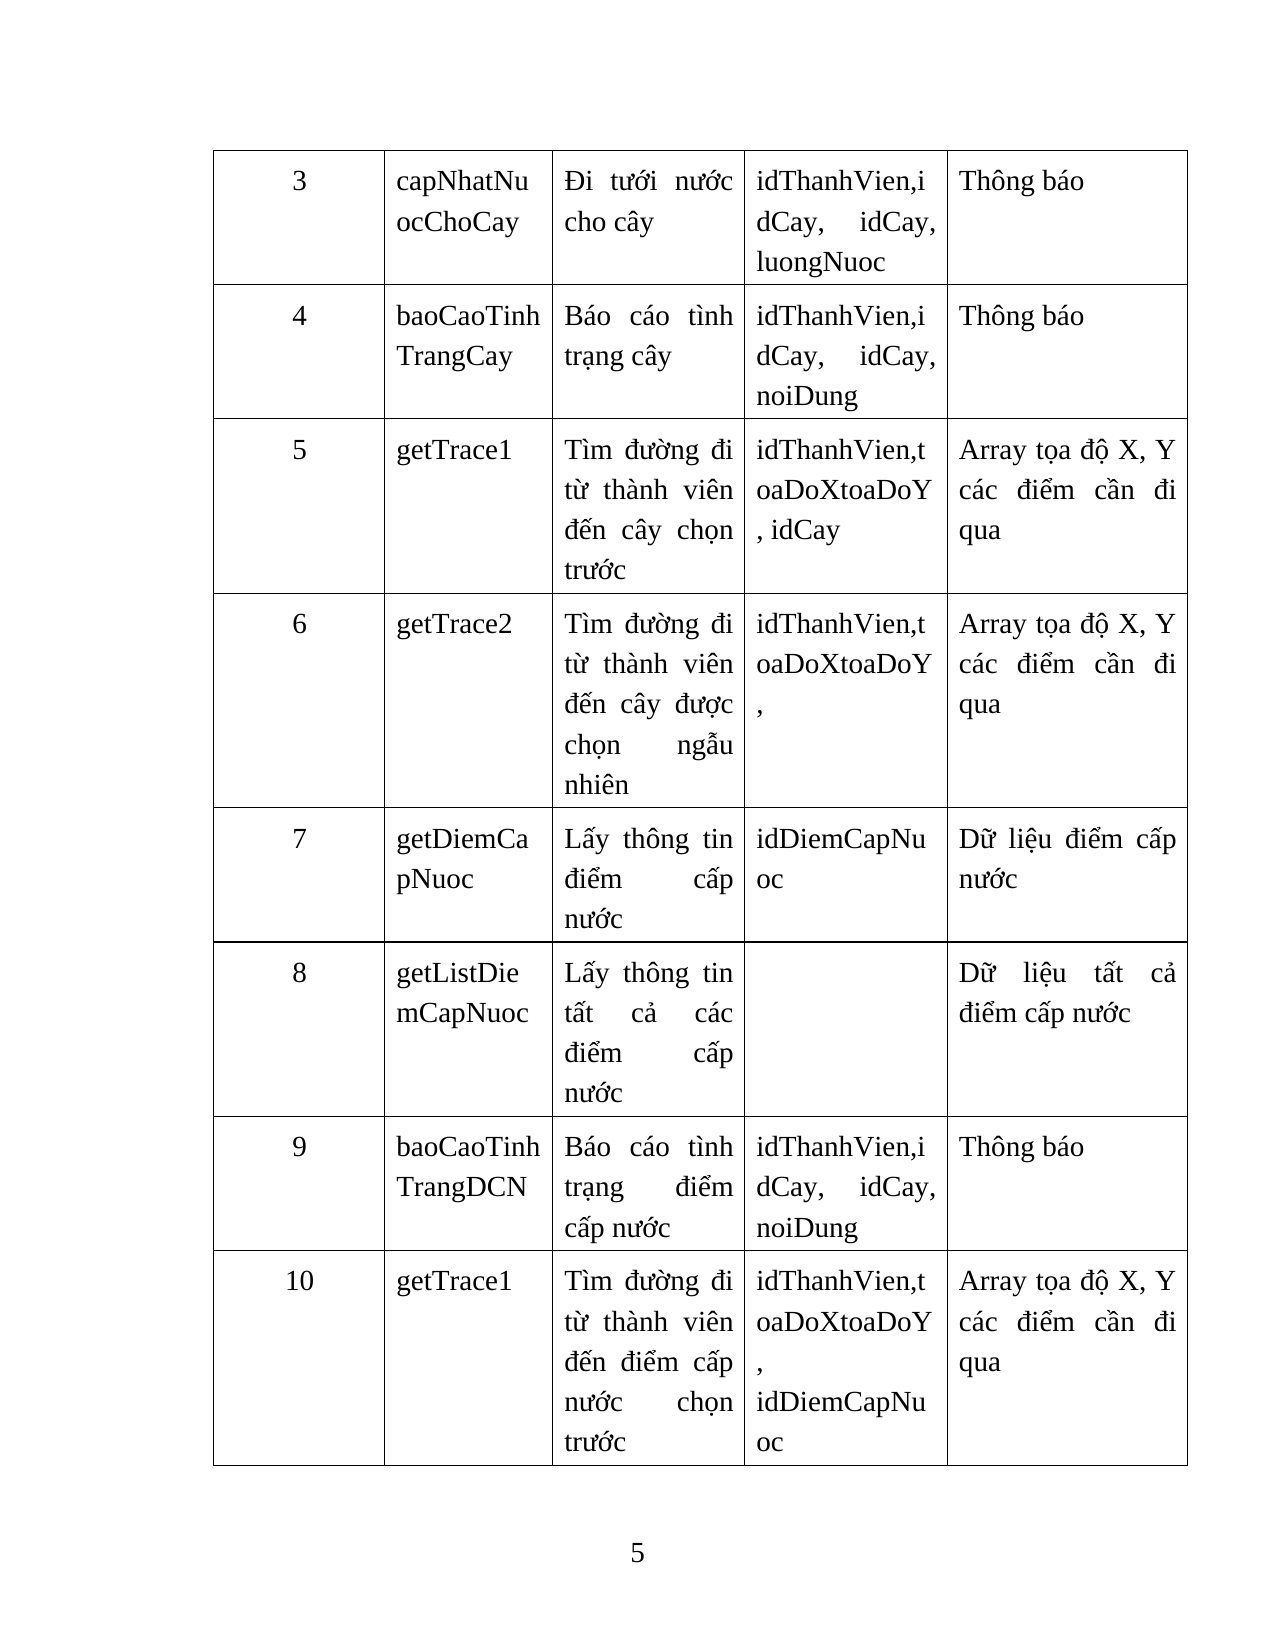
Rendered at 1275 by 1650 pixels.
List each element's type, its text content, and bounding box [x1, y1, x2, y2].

table_cell Array tọa độ X, Y các điểm cần đi qua [948, 594, 1187, 807]
table_cell idThanhVien,idCay, idCay, noiDung [745, 1117, 947, 1250]
table_cell 7 [214, 808, 384, 941]
table_cell Tìm đường đi từ thành viên đến cây chọn trước [553, 419, 744, 593]
table_cell idDiemCapNuoc [745, 808, 947, 941]
table_cell [745, 943, 947, 1116]
table_cell idThanhVien,idCay, idCay, noiDung [745, 285, 947, 418]
table_cell idThanhVien,toaDoXtoaDoY, [745, 594, 947, 807]
table_cell Đi tưới nước cho cây [553, 151, 744, 284]
table_cell 6 [214, 594, 384, 807]
table_cell getListDiemCapNuoc [385, 943, 552, 1116]
table_cell Thông báo [948, 285, 1187, 418]
table_cell Dữ liệu tất cả điểm cấp nước [948, 943, 1187, 1116]
table_cell baoCaoTinhTrangDCN [385, 1117, 552, 1250]
table_cell Báo cáo tình trạng điểm cấp nước [553, 1117, 744, 1250]
table_cell 10 [214, 1251, 384, 1464]
table_cell Array tọa độ X, Y các điểm cần đi qua [948, 419, 1187, 593]
table_cell Thông báo [948, 1117, 1187, 1250]
table_cell idThanhVien,idCay, idCay, luongNuoc [745, 151, 947, 284]
table_cell getTrace2 [385, 594, 552, 807]
table_cell Array tọa độ X, Y các điểm cần đi qua [948, 1251, 1187, 1464]
table_cell getDiemCapNuoc [385, 808, 552, 941]
table_cell Thông báo [948, 151, 1187, 284]
table_cell baoCaoTinhTrangCay [385, 285, 552, 418]
table_cell capNhatNuocChoCay [385, 151, 552, 284]
table_cell getTrace1 [385, 419, 552, 593]
table_cell Báo cáo tình trạng cây [553, 285, 744, 418]
table_cell idThanhVien,toaDoXtoaDoY, idDiemCapNuoc [745, 1251, 947, 1464]
table_cell 8 [214, 943, 384, 1116]
table_cell Lấy thông tin điểm cấp nước [553, 808, 744, 941]
table_cell idThanhVien,toaDoXtoaDoY, idCay [745, 419, 947, 593]
table_cell 5 [214, 419, 384, 593]
table_cell Lấy thông tin tất cả các điểm cấp nước [553, 943, 744, 1116]
table_cell Tìm đường đi từ thành viên đến cây được chọn ngẫu nhiên [553, 594, 744, 807]
table_cell Dữ liệu điểm cấp nước [948, 808, 1187, 941]
table_cell getTrace1 [385, 1251, 552, 1464]
table_cell Tìm đường đi từ thành viên đến điểm cấp nước chọn trước [553, 1251, 744, 1464]
table_cell 3 [214, 151, 384, 284]
table_cell 9 [214, 1117, 384, 1250]
table_cell 4 [214, 285, 384, 418]
